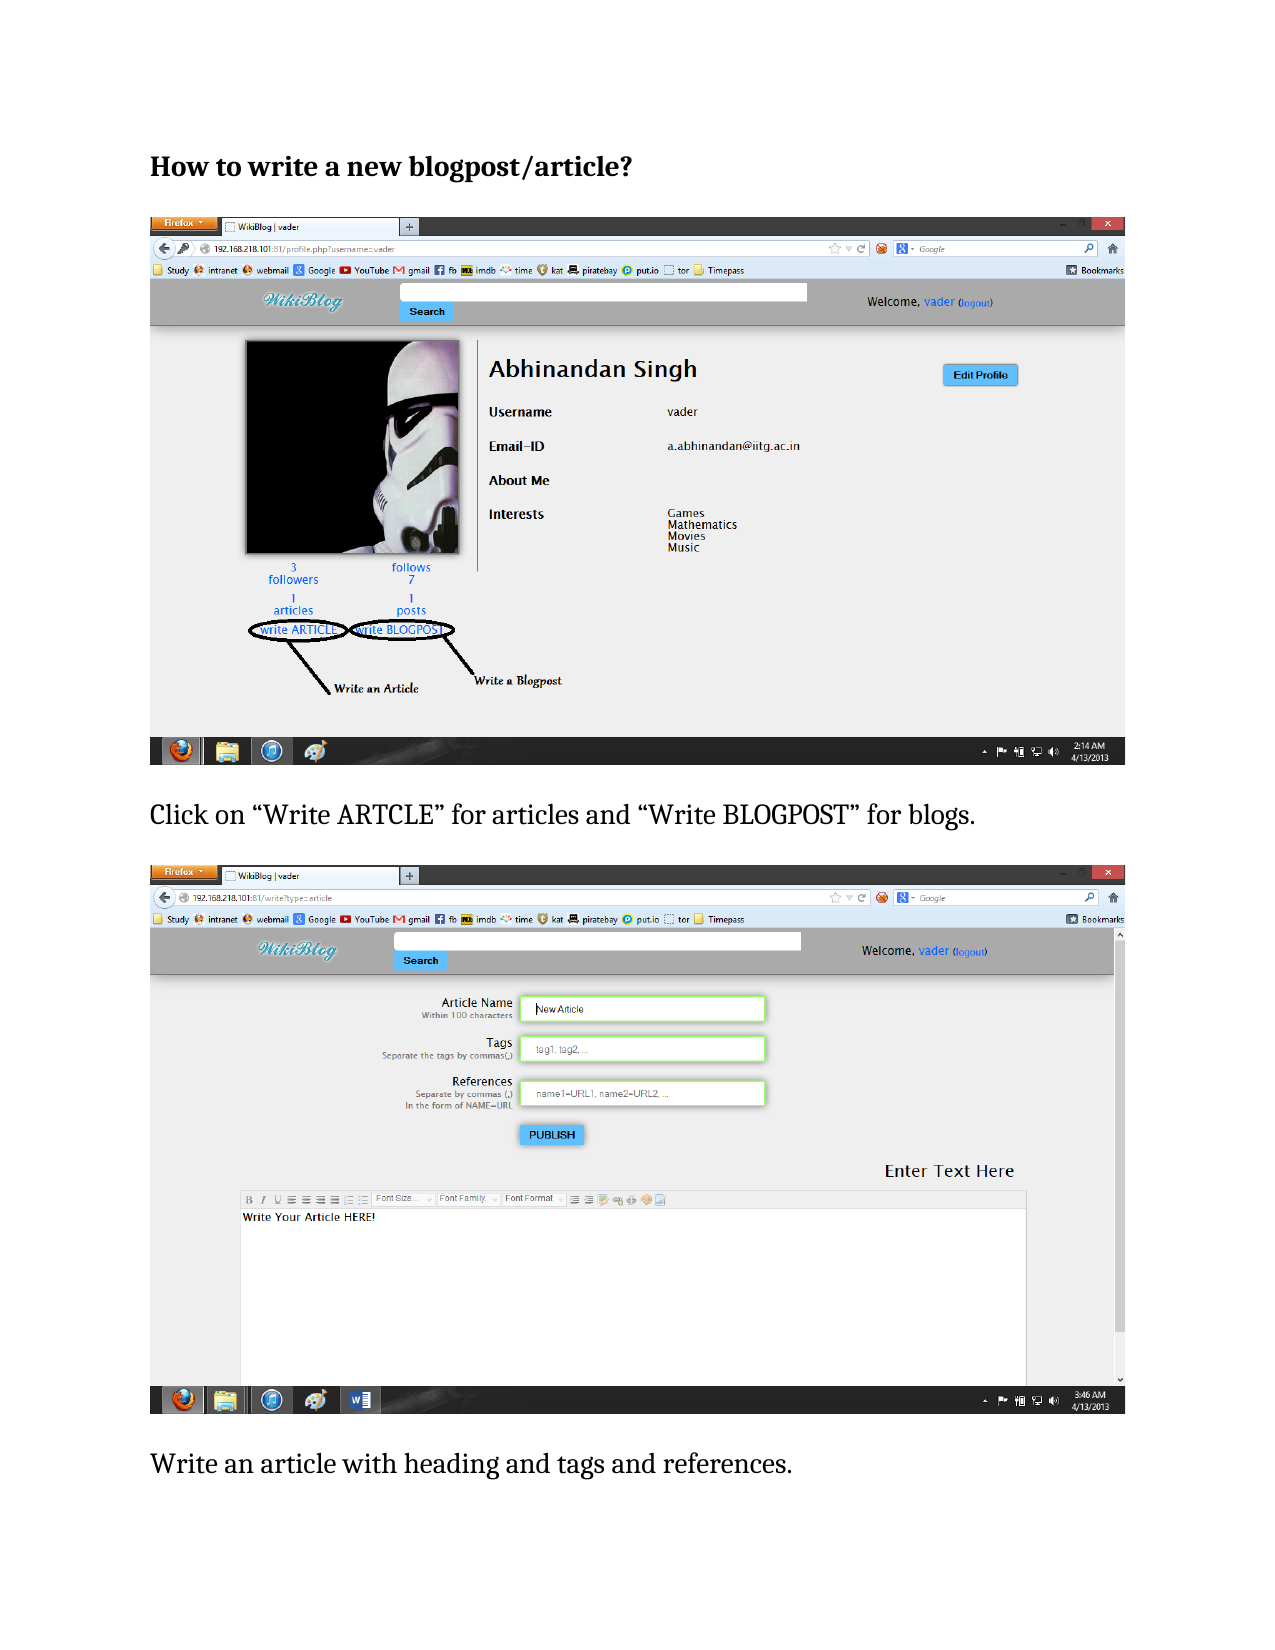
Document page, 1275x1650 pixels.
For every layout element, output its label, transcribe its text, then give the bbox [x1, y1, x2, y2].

text Write an article with heading and tags and references. [150, 1447, 1125, 1481]
picture [150, 865, 1125, 1414]
text Click on “Write ARTCLE” for articles and “Write BLOGPOST” for blogs. [150, 798, 1125, 832]
picture [150, 217, 1125, 765]
text How to write a new blogpost/article? [150, 150, 1125, 183]
